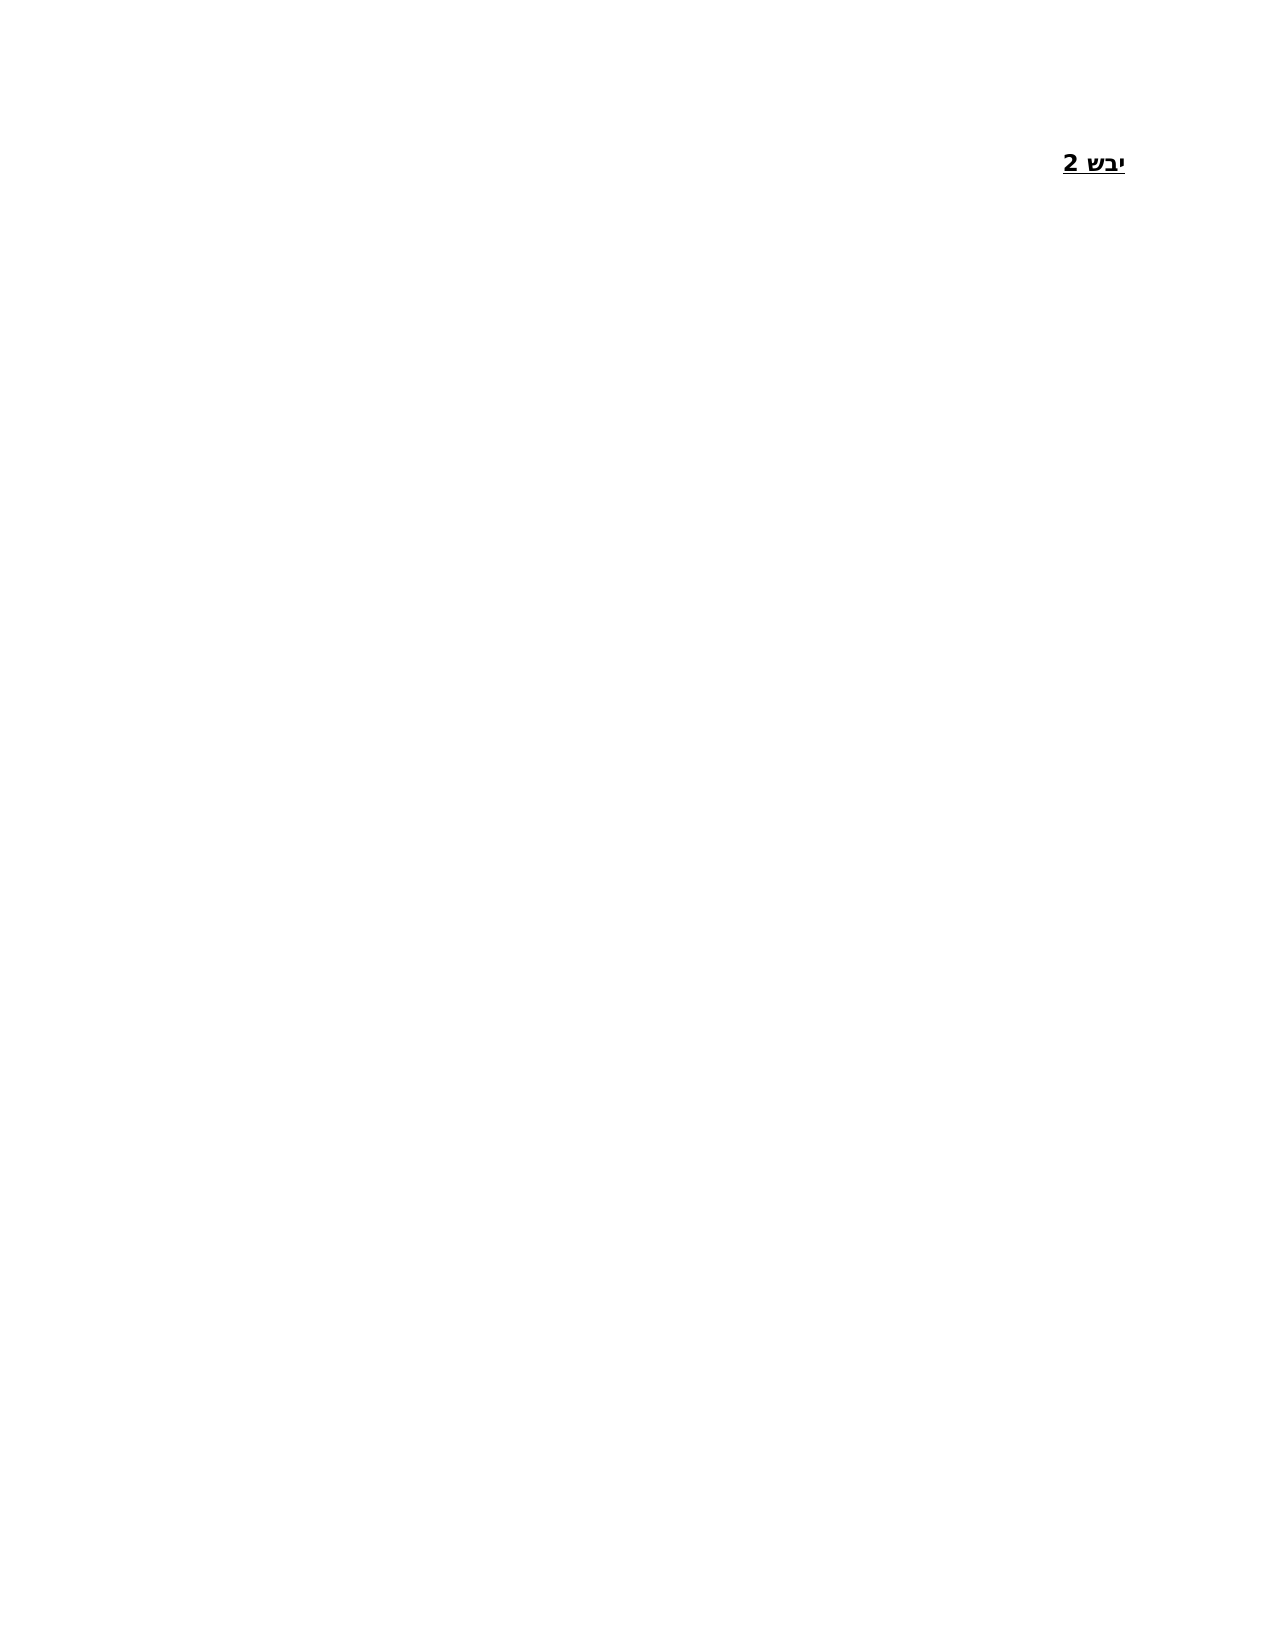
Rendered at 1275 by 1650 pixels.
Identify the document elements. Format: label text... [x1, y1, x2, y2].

text יבש 2 [150, 150, 1125, 177]
